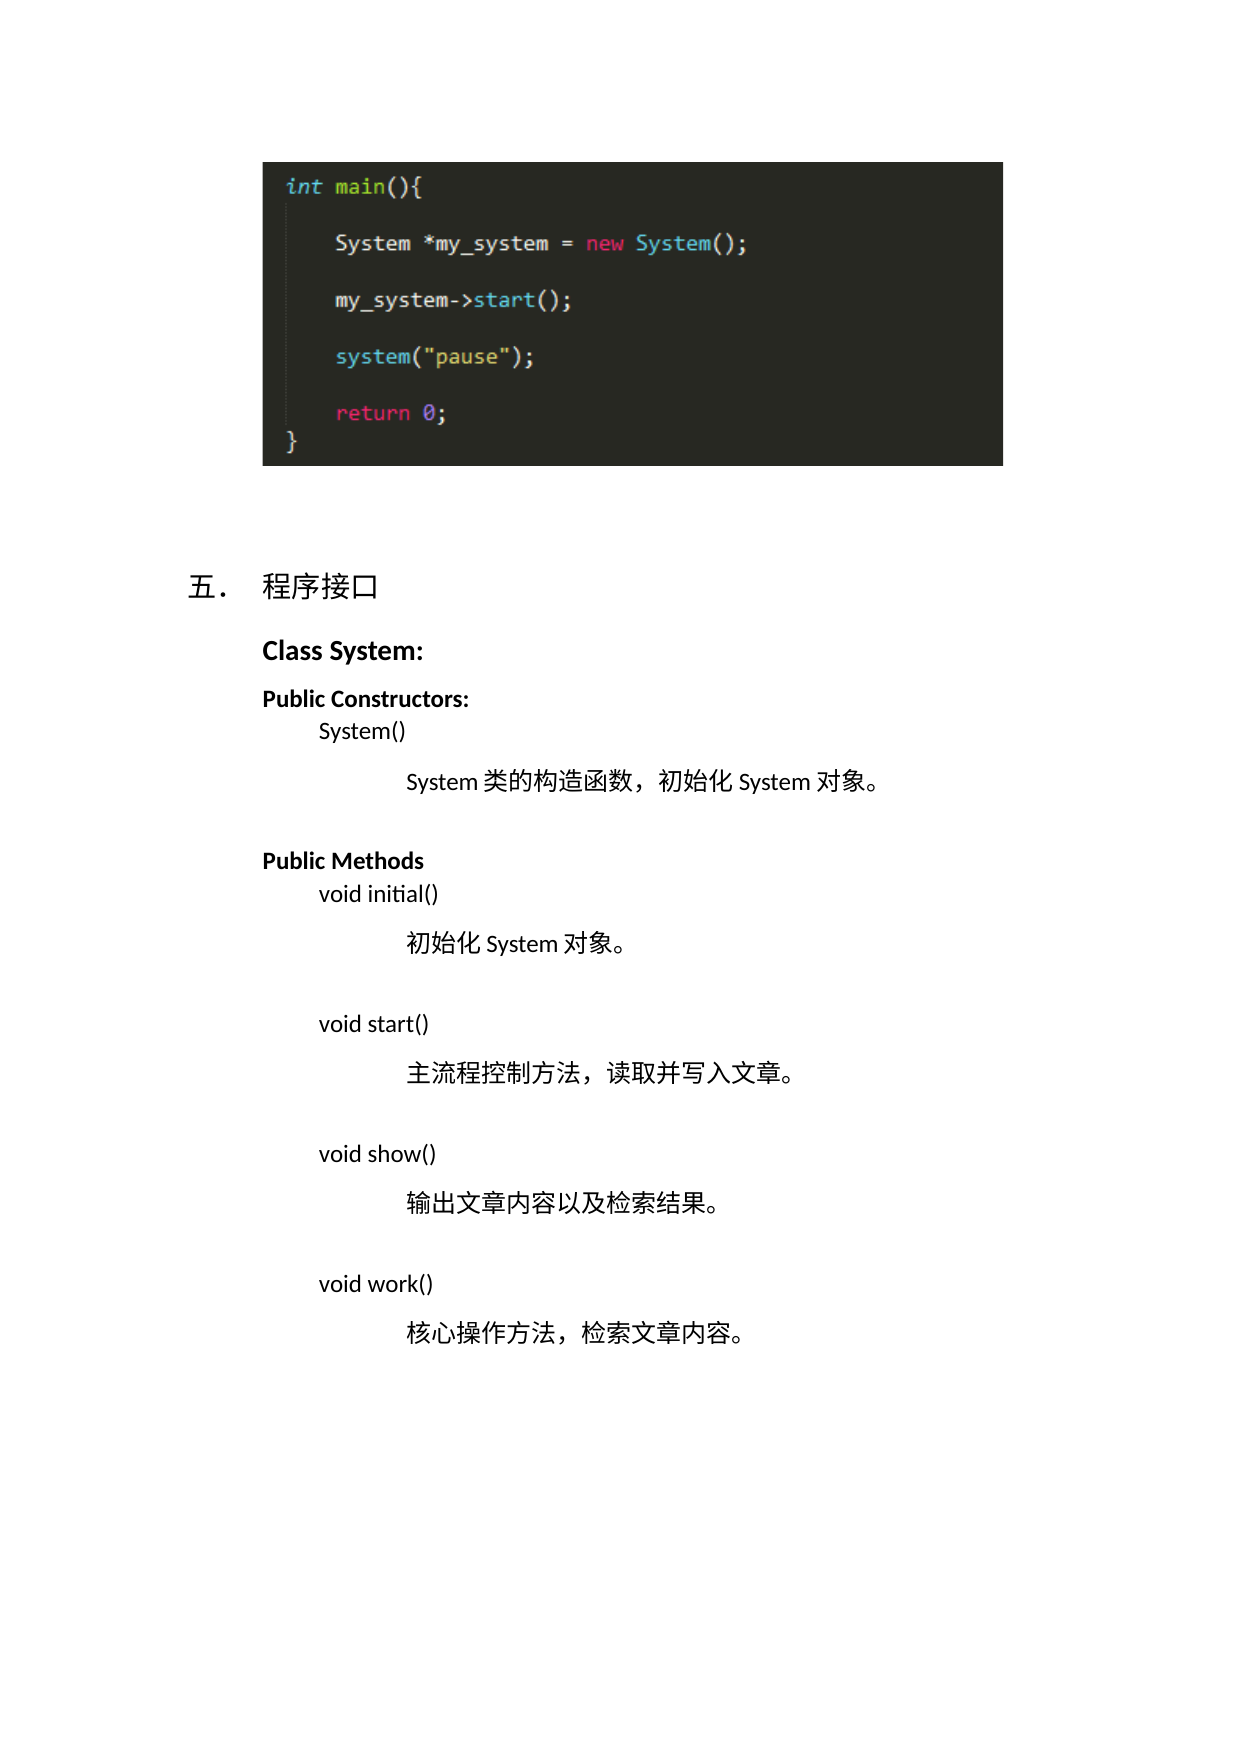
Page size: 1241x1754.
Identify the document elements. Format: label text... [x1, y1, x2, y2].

list 程序接口 [187, 552, 1053, 617]
text void work() [219, 1267, 1053, 1299]
text System类的构造函数，初始化System对象。 [219, 747, 1053, 812]
text void start() [219, 1007, 1053, 1039]
list Class System: [262, 617, 1053, 682]
text 主流程控制方法，读取并写入文章。 [219, 1039, 1053, 1104]
text void initial() [219, 877, 1053, 909]
picture [262, 162, 1004, 466]
text Public Constructors: [219, 682, 1053, 714]
text void show() [219, 1137, 1053, 1169]
text 输出文章内容以及检索结果。 [219, 1169, 1053, 1234]
text System() [219, 714, 1053, 747]
text 核心操作方法，检索文章内容。 [219, 1299, 1053, 1364]
text Public Methods [219, 844, 1053, 877]
text 初始化System对象。 [219, 909, 1053, 974]
